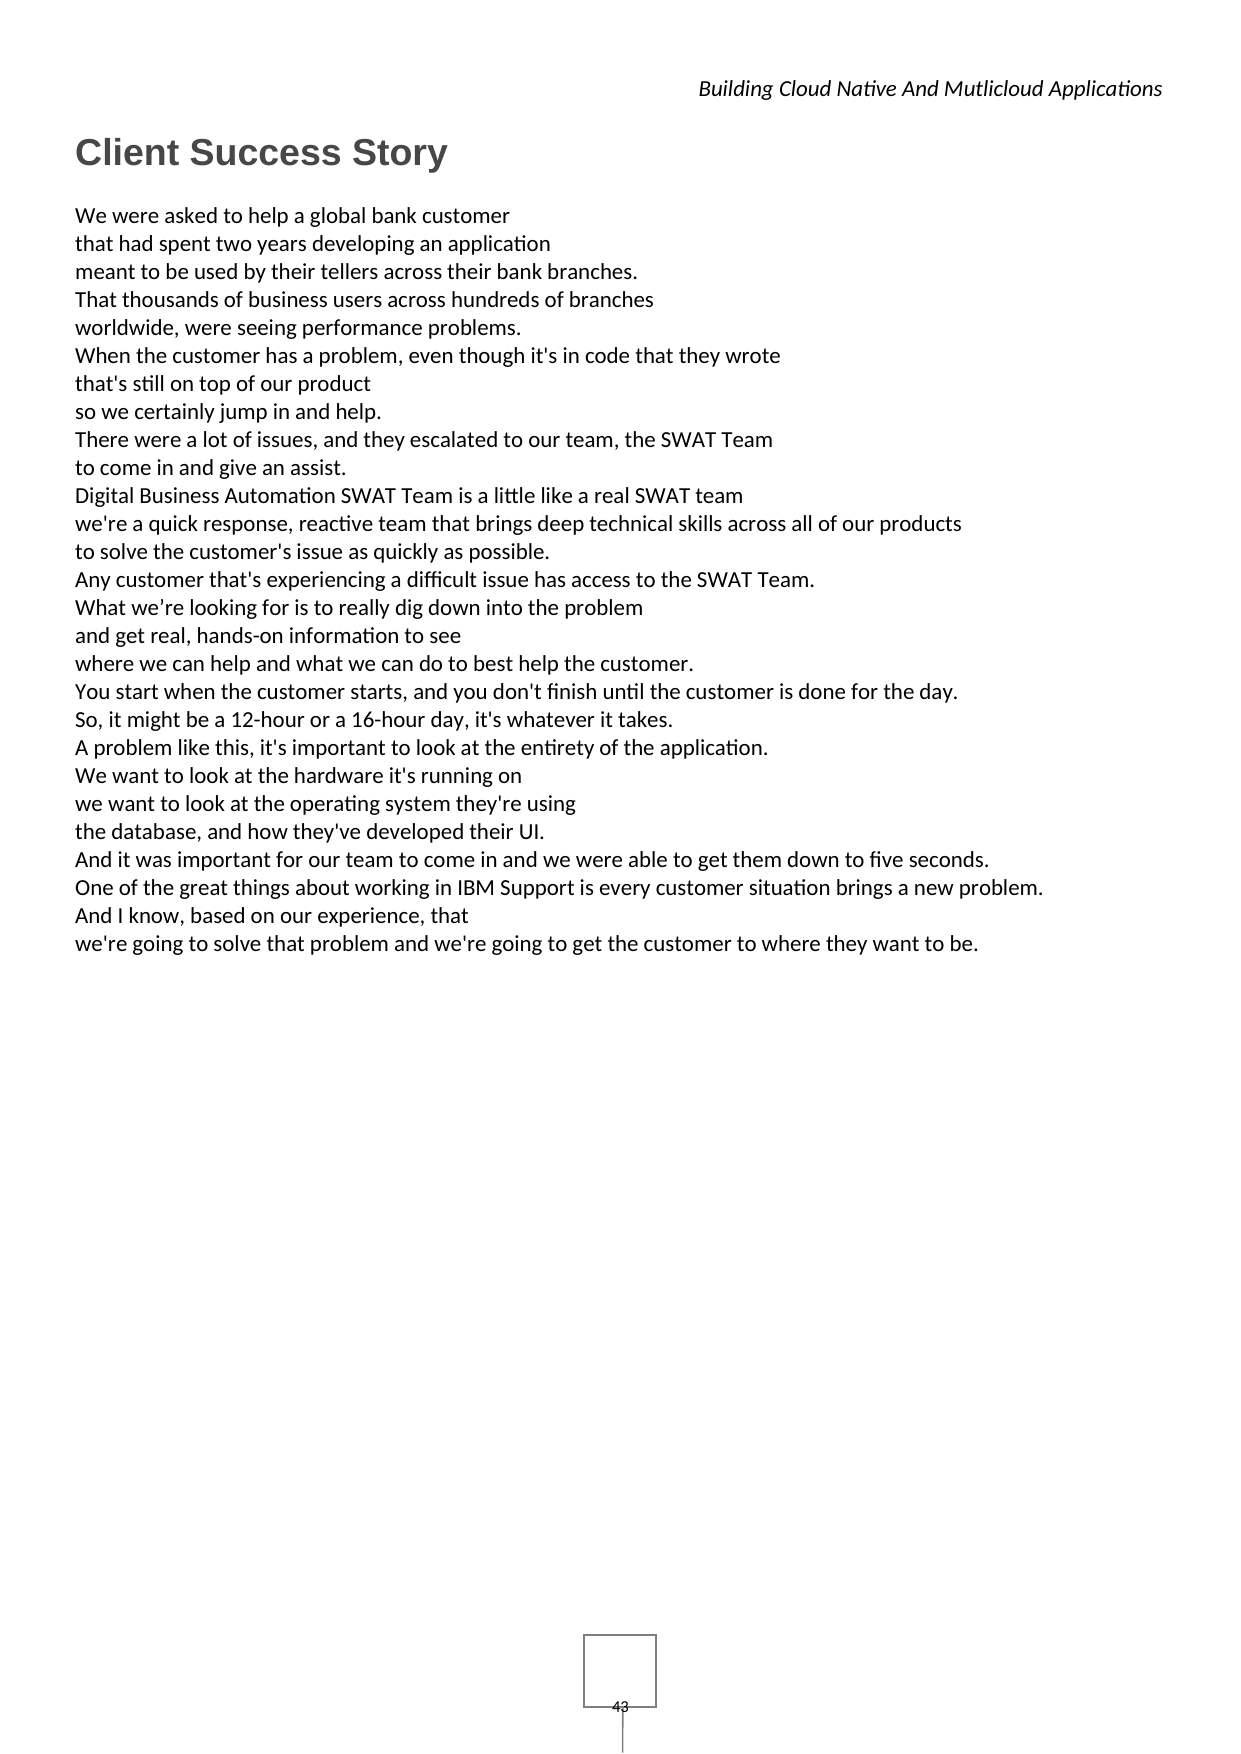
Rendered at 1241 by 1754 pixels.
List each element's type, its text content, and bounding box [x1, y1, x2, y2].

text the database, and how they've developed their UI. [75, 817, 1165, 845]
text What we’re looking for is to really dig down into the problem [75, 593, 1165, 621]
text And I know, based on our experience, that [75, 901, 1165, 929]
text When the customer has a problem, even though it's in code that they wrote [75, 341, 1165, 369]
text That thousands of business users across hundreds of branches [75, 285, 1165, 313]
text A problem like this, it's important to look at the entirety of the application. [75, 733, 1165, 761]
text we're going to solve that problem and we're going to get the customer to where they want to be. [75, 929, 1165, 957]
text to come in and give an assist. [75, 453, 1165, 481]
text that's still on top of our product [75, 369, 1165, 397]
text and get real, hands-on information to see [75, 621, 1165, 649]
text We were asked to help a global bank customer [75, 201, 1165, 229]
text we're a quick response, reactive team that brings deep technical skills across all of our products [75, 509, 1165, 537]
text Digital Business Automation SWAT Team is a little like a real SWAT team [75, 481, 1165, 509]
text meant to be used by their tellers across their bank branches. [75, 257, 1165, 285]
text Any customer that's experiencing a difficult issue has access to the SWAT Team. [75, 565, 1165, 593]
text worldwide, were seeing performance problems. [75, 313, 1165, 341]
text we want to look at the operating system they're using [75, 789, 1165, 817]
text where we can help and what we can do to best help the customer. [75, 649, 1165, 677]
text so we certainly jump in and help. [75, 397, 1165, 425]
text that had spent two years developing an application [75, 229, 1165, 257]
subtitle Client Success Story [75, 130, 1165, 173]
text We want to look at the hardware it's running on [75, 761, 1165, 789]
text One of the great things about working in IBM Support is every customer situation brings a new problem. [75, 873, 1165, 901]
text And it was important for our team to come in and we were able to get them down to five seconds. [75, 845, 1165, 873]
text There were a lot of issues, and they escalated to our team, the SWAT Team [75, 425, 1165, 453]
text You start when the customer starts, and you don't finish until the customer is done for the day. [75, 677, 1165, 705]
text to solve the customer's issue as quickly as possible. [75, 537, 1165, 565]
text So, it might be a 12-hour or a 16-hour day, it's whatever it takes. [75, 705, 1165, 733]
